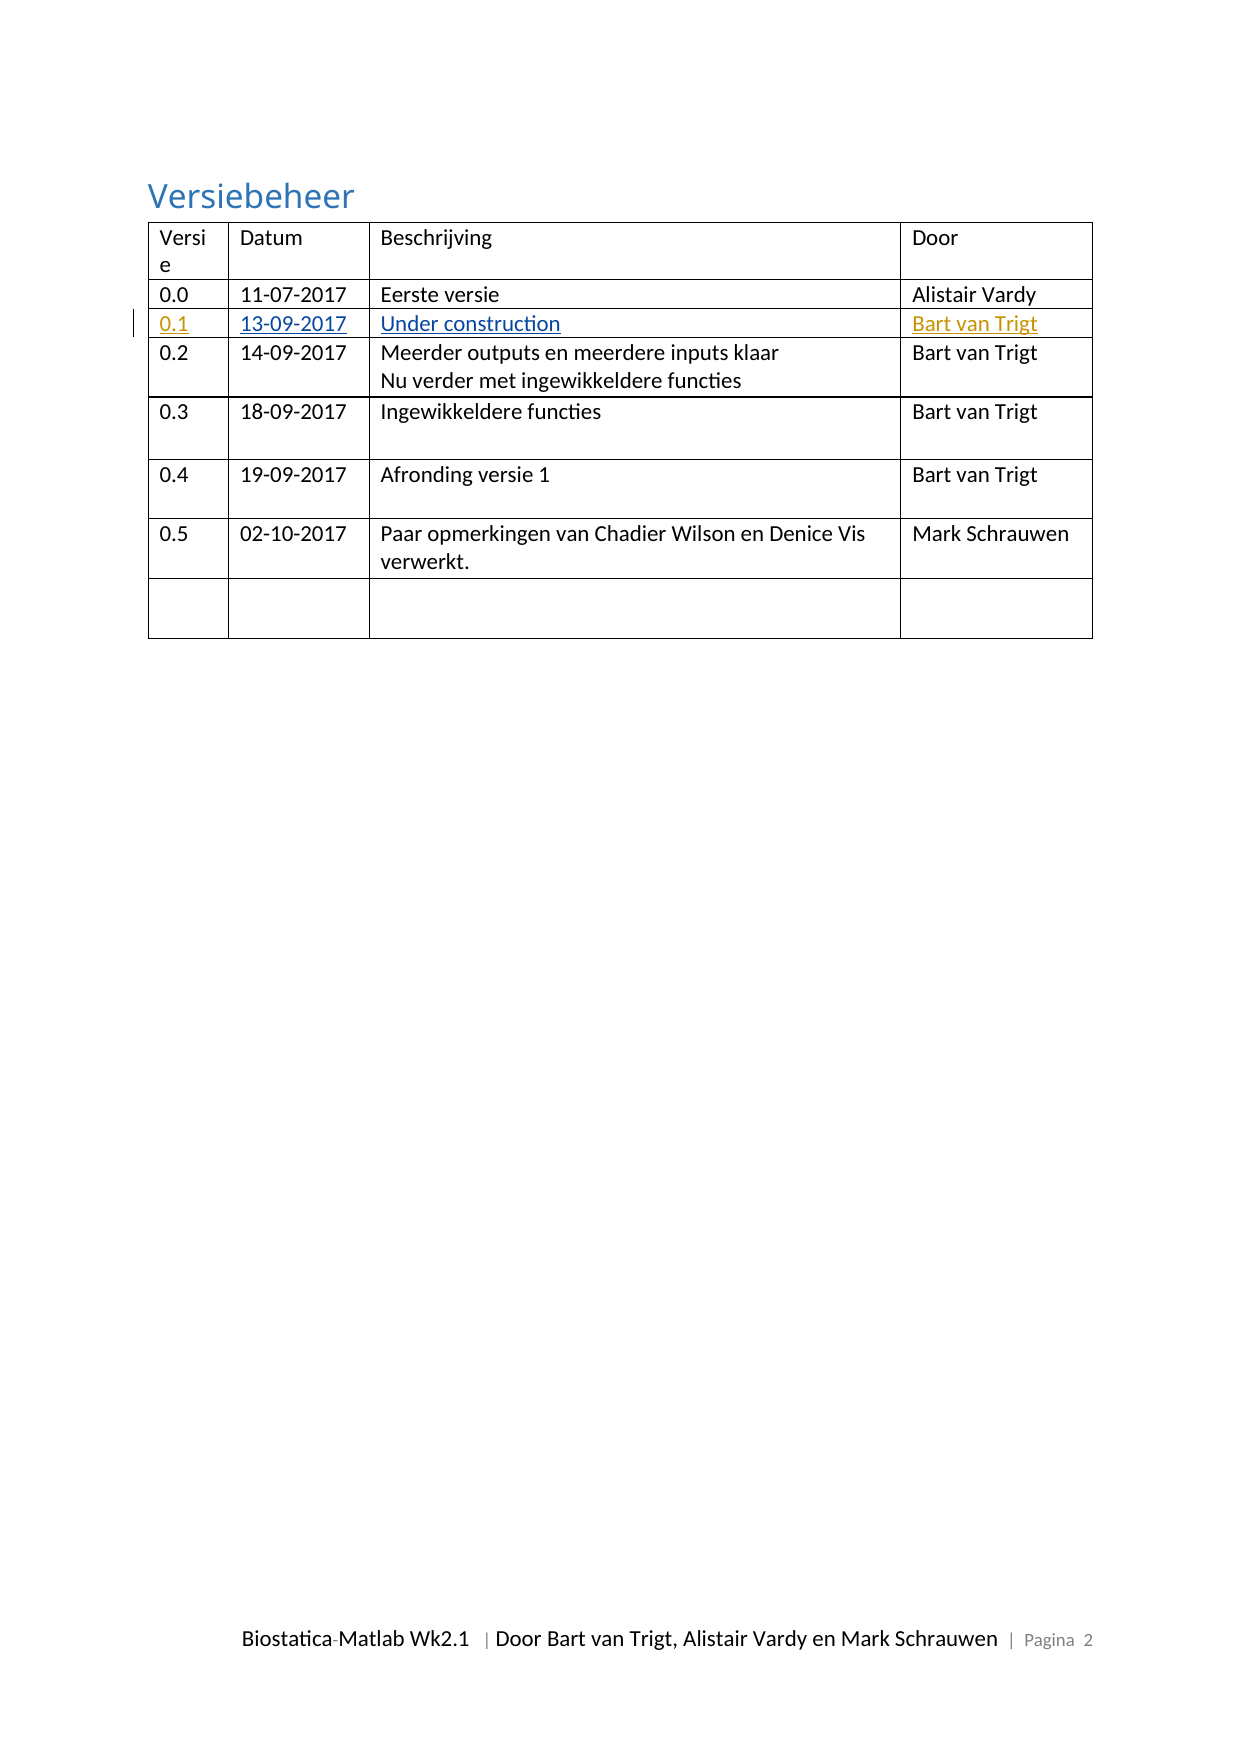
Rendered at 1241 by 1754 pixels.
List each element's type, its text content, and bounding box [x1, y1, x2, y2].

table_header Datum [229, 223, 369, 279]
table_header Beschrijving [370, 223, 900, 279]
table_header Door [901, 223, 1092, 279]
table_cell [901, 579, 1092, 637]
table_cell 0.4 [149, 460, 228, 518]
table_header Versie [149, 223, 228, 279]
table_cell Ingewikkeldere functies [370, 398, 900, 459]
table_cell Meerder outputs en meerdere inputs klaar Nu verder met ingewikkeldere functies [370, 338, 900, 396]
table_cell [370, 579, 900, 637]
table_cell [149, 309, 228, 337]
table_cell [370, 309, 900, 337]
table_cell Alistair Vardy [901, 280, 1092, 308]
table_cell Bart van Trigt [901, 338, 1092, 396]
table_cell 18-09-2017 [229, 398, 369, 459]
table_cell 0.3 [149, 398, 228, 459]
table_cell 19-09-2017 [229, 460, 369, 518]
table_cell [901, 309, 1092, 337]
table_cell [149, 579, 228, 637]
table_cell [229, 579, 369, 637]
table_cell Mark Schrauwen [901, 519, 1092, 578]
table_cell Bart van Trigt [901, 460, 1092, 518]
table_cell 0.5 [149, 519, 228, 578]
subtitle Versiebeheer [148, 173, 1093, 218]
table_cell [229, 309, 369, 337]
table_cell 02-10-2017 [229, 519, 369, 578]
table_cell 14-09-2017 [229, 338, 369, 396]
table_cell 0.2 [149, 338, 228, 396]
table_cell Bart van Trigt [901, 398, 1092, 459]
table_cell Paar opmerkingen van Chadier Wilson en Denice Vis verwerkt. [370, 519, 900, 578]
table_cell 0.0 [149, 280, 228, 308]
table_cell 11-07-2017 [229, 280, 369, 308]
table_cell Eerste versie [370, 280, 900, 308]
table_cell Afronding versie 1 [370, 460, 900, 518]
